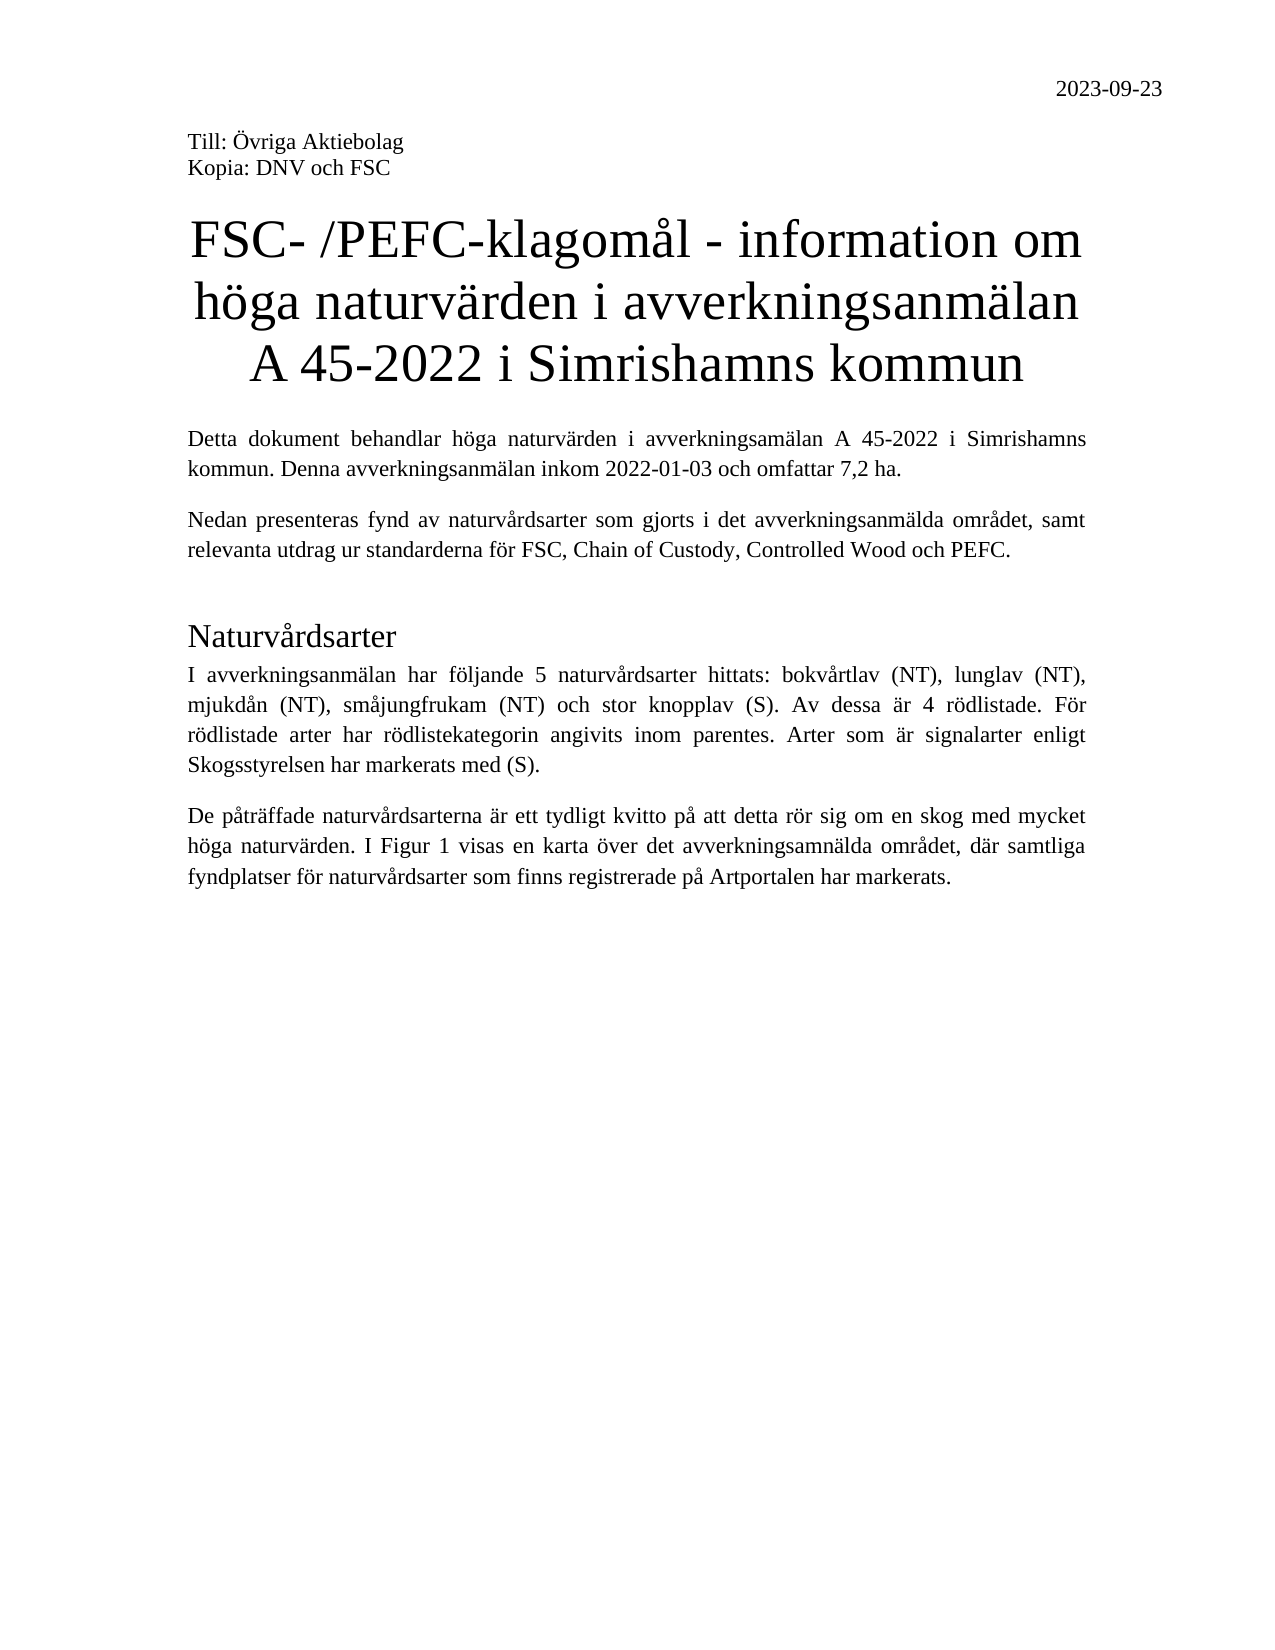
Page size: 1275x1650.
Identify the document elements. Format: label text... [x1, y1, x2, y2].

text I avverkningsanmälan har följande 5 naturvårdsarter hittats: bokvårtlav (NT), lunglav (NT), mjukdån (NT), småjungfrukam (NT) och stor knopplav (S). Av dessa är 4 rödlistade. För rödlistade arter har rödlistekategorin angivits inom parentes. Arter som är signalarter enligt Skogsstyrelsen har markerats med (S). [187, 661, 1087, 778]
text Nedan presenteras fynd av naturvårdsarter som gjorts i det avverkningsanmälda området, samt relevanta utdrag ur standarderna för FSC, Chain of Custody, Controlled Wood och PEFC. [187, 506, 1087, 563]
title FSC- /PEFC-klagomål - information om höga naturvärden i avverkningsanmälan A 45-2022 i Simrishamns kommun [187, 207, 1087, 394]
text Detta dokument behandlar höga naturvärden i avverkningsamälan A 45-2022 i Simrishamns kommun. Denna avverkningsanmälan inkom 2022-01-03 och omfattar 7,2 ha. [187, 425, 1087, 481]
subtitle Naturvårdsarter [187, 617, 1087, 655]
text De påträffade naturvårdsarterna är ett tydligt kvitto på att detta rör sig om en skog med mycket höga naturvärden. I Figur 1 visas en karta över det avverkningsamnälda området, där samtliga fyndplatser för naturvårdsarter som finns registrerade på Artportalen har markerats. [187, 802, 1087, 889]
